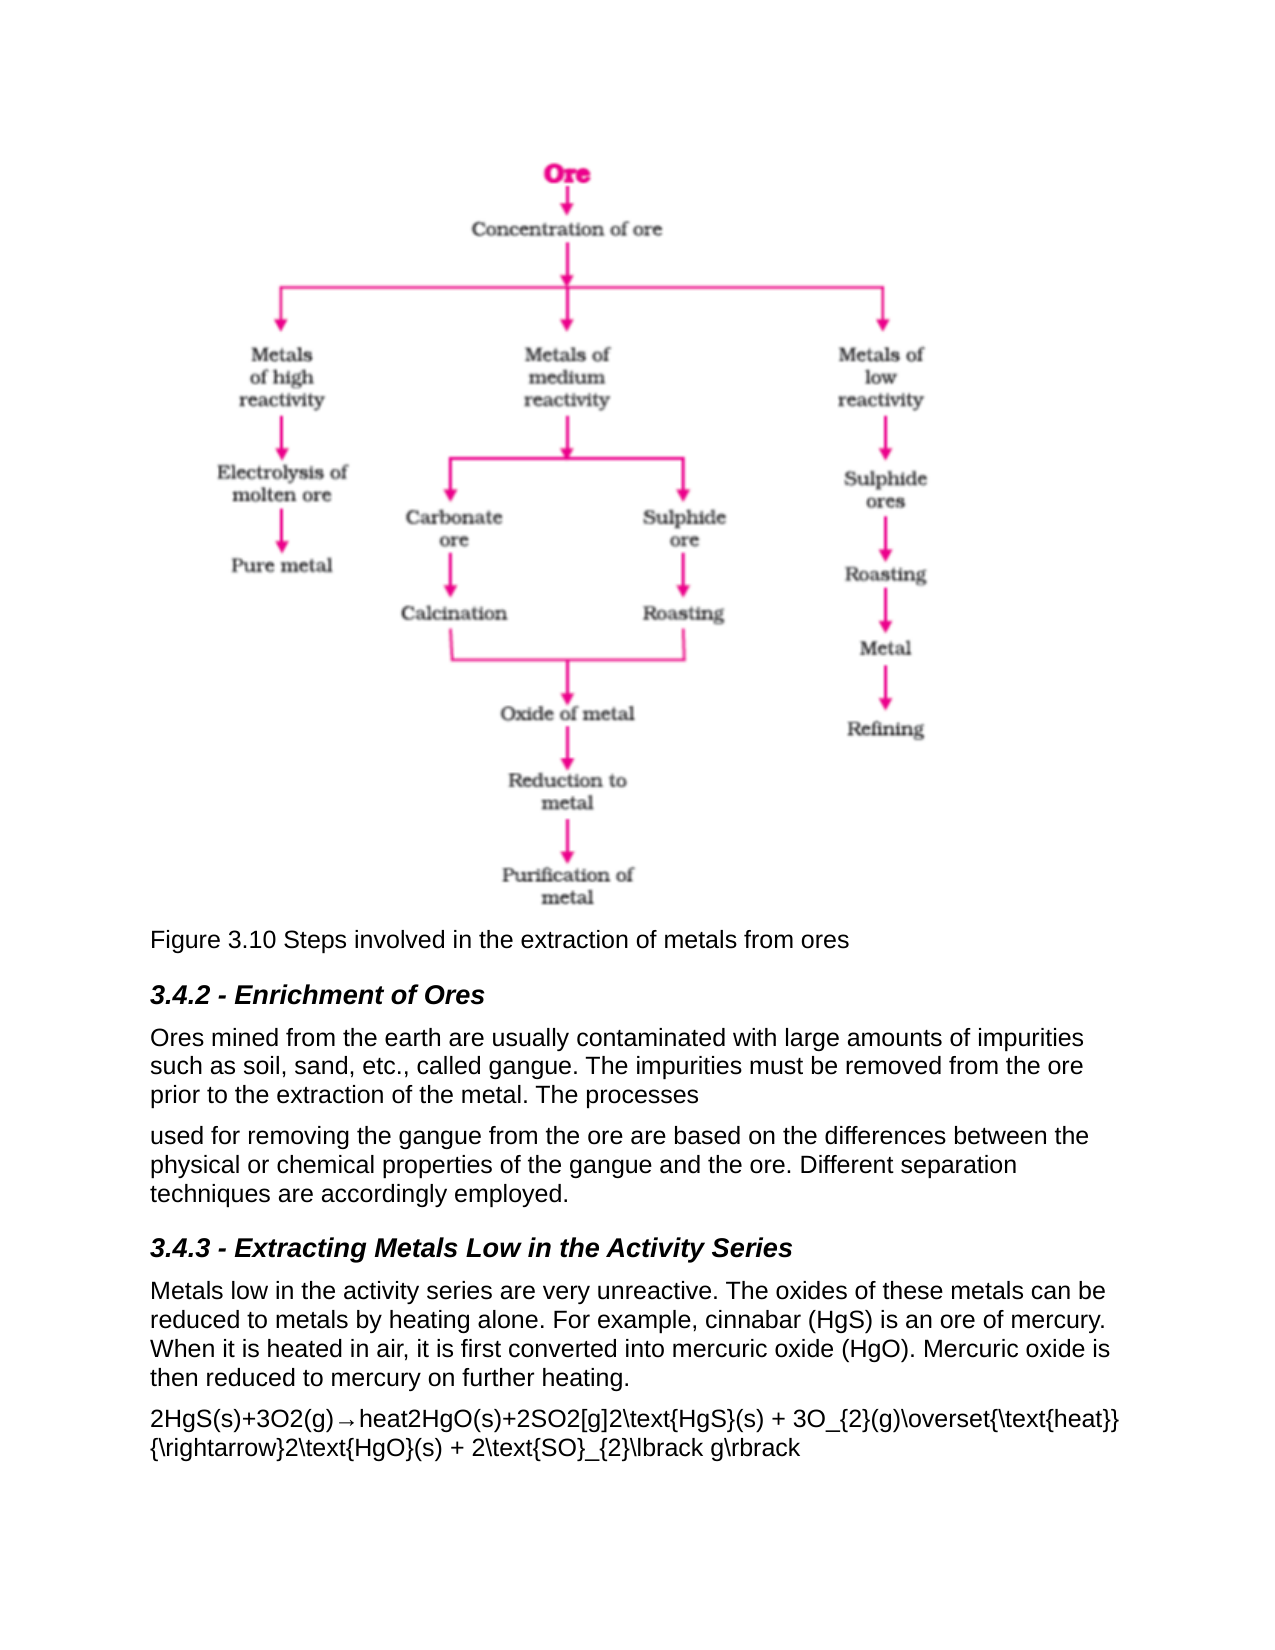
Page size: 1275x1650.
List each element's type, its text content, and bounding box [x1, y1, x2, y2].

subtitle 3.4.3 - Extracting Metals Low in the Activity Series [150, 1232, 1125, 1264]
picture [150, 150, 1050, 913]
text Metals low in the activity series are very unreactive. The oxides of these metals can be reduced to metals by heating alone. For example, cinnabar (HgS) is an ore of mercury. When it is heated in air, it is first converted into mercuric oxide (HgO). Mercuric oxide is then reduced to mercury on further heating. [150, 1276, 1125, 1391]
text used for removing the gangue from the ore are based on the differences between the physical or chemical properties of the gangue and the ore. Different separation techniques are accordingly employed. [150, 1121, 1125, 1207]
text Figure 3.10 Steps involved in the extraction of metals from ores [150, 925, 1125, 954]
subtitle 3.4.2 - Enrichment of Ores [150, 979, 1125, 1010]
text 2HgS(s)+3O2(g)→heat2HgO(s)+2SO2[g]2\text{HgS}(s) + 3O_{2}(g)\overset{\text{heat}}{\rightarrow}2\text{HgO}(s) + 2\text{SO}_{2}\lbrack g\rbrack [150, 1404, 1125, 1461]
text Ores mined from the earth are usually contaminated with large amounts of impurities such as soil, sand, etc., called gangue. The impurities must be removed from the ore prior to the extraction of the metal. The processes [150, 1022, 1125, 1109]
